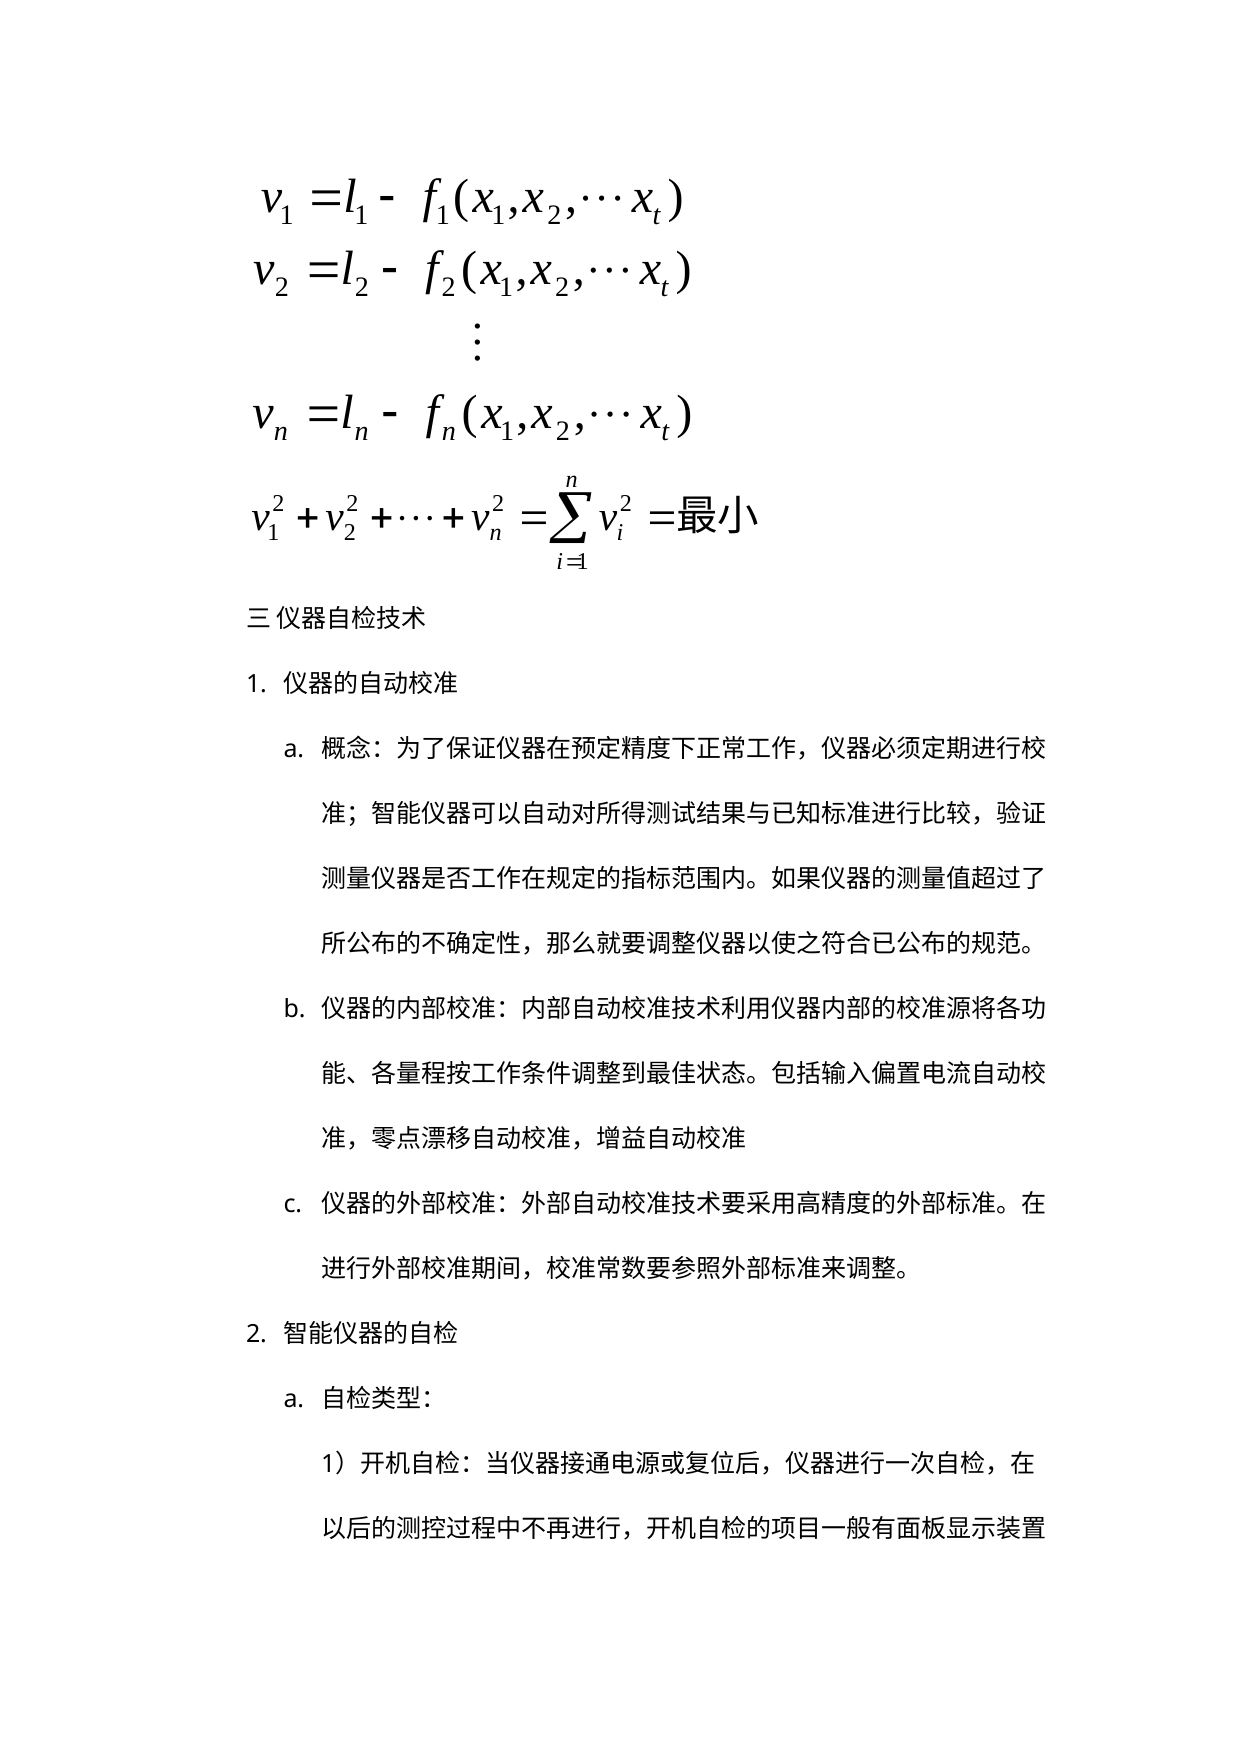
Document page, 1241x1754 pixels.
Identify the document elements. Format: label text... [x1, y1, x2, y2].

list 仪器的外部校准：外部自动校准技术要采用高精度的外部标准。在进行外部校准期间，校准常数要参照外部标准来调整。 [283, 1169, 1053, 1299]
list 仪器的自动校准 [246, 649, 1053, 714]
list 仪器的内部校准：内部自动校准技术利用仪器内部的校准源将各功能、各量程按工作条件调整到最佳状态。包括输入偏置电流自动校准，零点漂移自动校准，增益自动校准 [283, 974, 1053, 1169]
list 智能仪器的自检 [246, 1299, 1053, 1364]
list 三 仪器自检技术 [246, 584, 1053, 649]
list 自检类型： [283, 1364, 1053, 1429]
list 概念：为了保证仪器在预定精度下正常工作，仪器必须定期进行校准；智能仪器可以自动对所得测试结果与已知标准进行比较，验证测量仪器是否工作在规定的指标范围内。如果仪器的测量值超过了所公布的不确定性，那么就要调整仪器以使之符合已公布的规范。 [283, 714, 1053, 974]
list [321, 1429, 1053, 1559]
